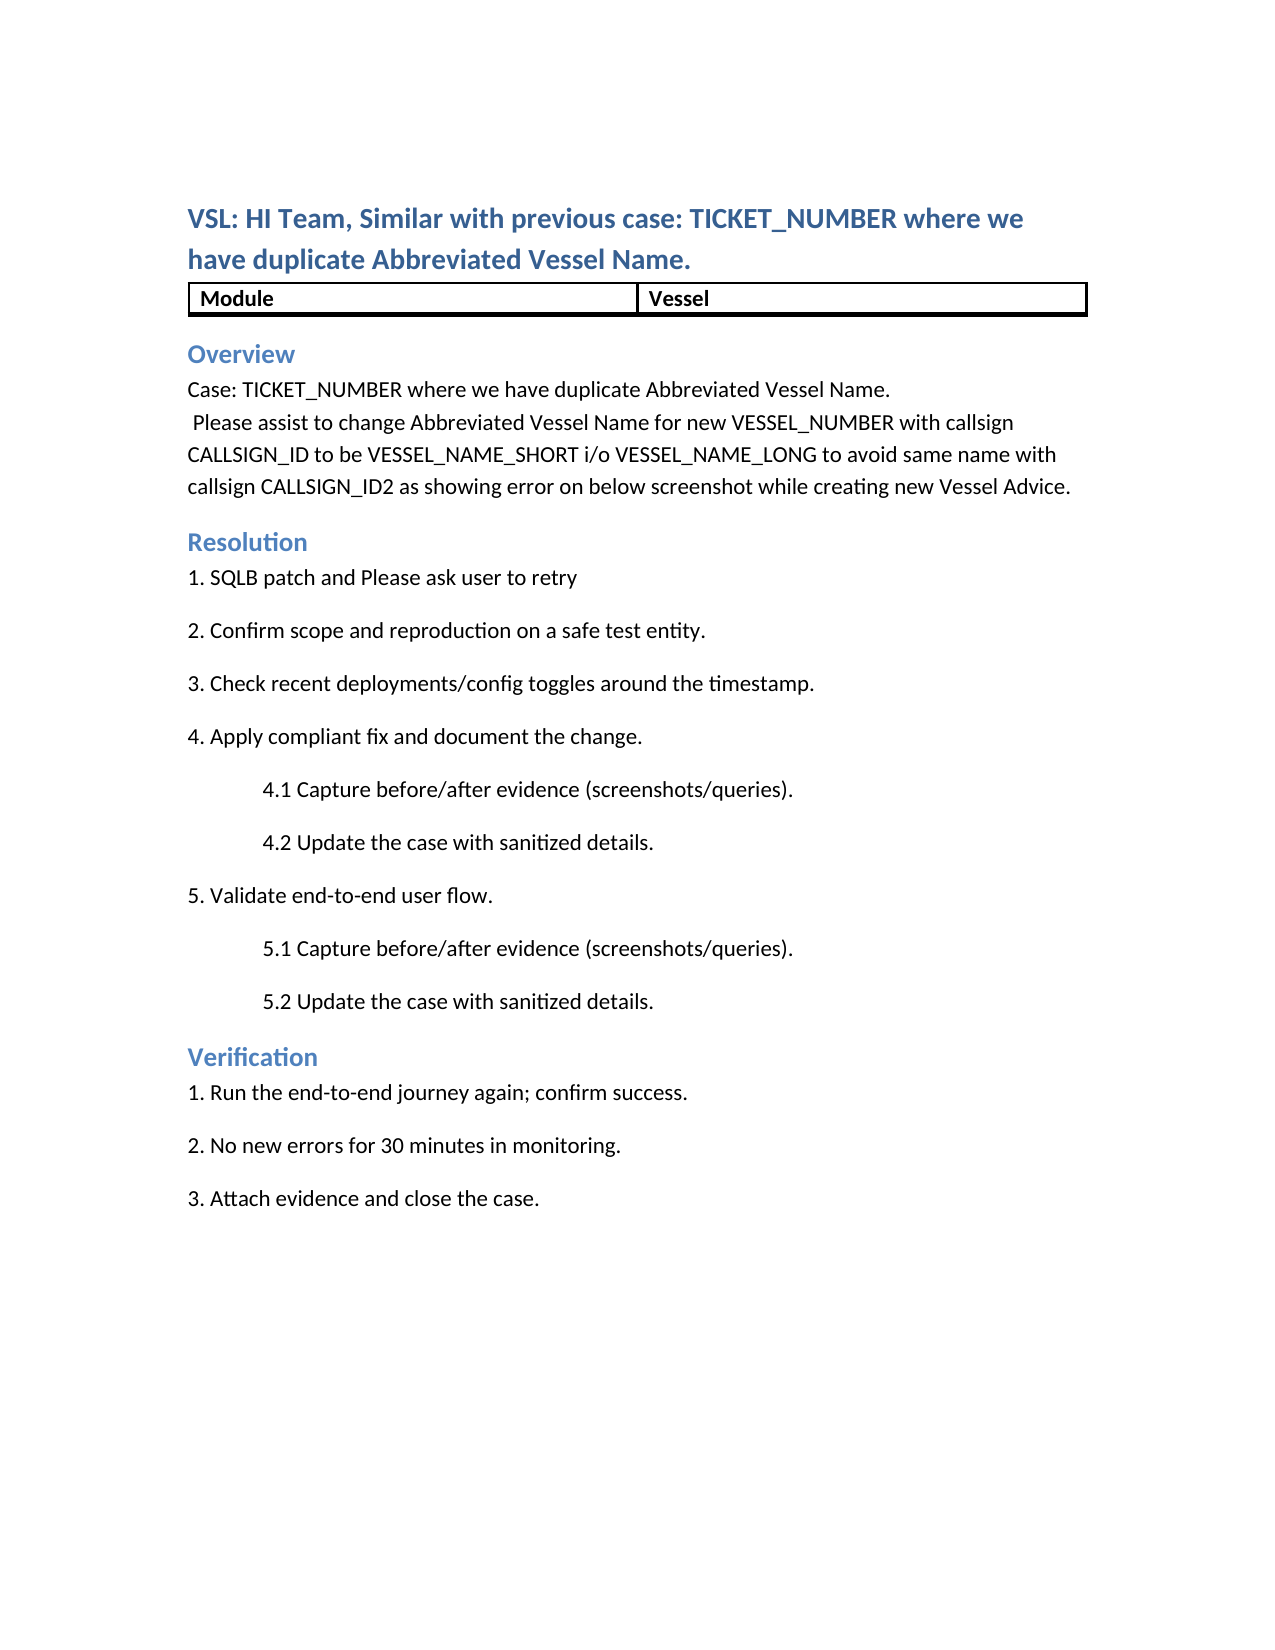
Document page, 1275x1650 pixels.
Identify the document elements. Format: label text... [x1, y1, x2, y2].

text 5.2 Update the case with sanitized details. [262, 987, 1087, 1015]
text 5. Validate end-to-end user flow. [187, 881, 1087, 909]
text 4.1 Capture before/after evidence (screenshots/queries). [262, 775, 1087, 803]
text 4. Apply compliant fix and document the change. [187, 722, 1087, 750]
text 2. Confirm scope and reproduction on a safe test entity. [187, 616, 1087, 644]
text 5.1 Capture before/after evidence (screenshots/queries). [262, 934, 1087, 962]
text 2. No new errors for 30 minutes in monitoring. [187, 1131, 1087, 1159]
text 1. SQLB patch and Please ask user to retry [187, 563, 1087, 591]
table_header Module [190, 284, 636, 312]
text Overview [187, 337, 1087, 371]
text VSL: HI Team, Similar with previous case: TICKET_NUMBER where we have duplicate Abbreviated Vessel Name. [187, 200, 1087, 277]
text 3. Attach evidence and close the case. [187, 1184, 1087, 1212]
text Case: TICKET_NUMBER where we have duplicate Abbreviated Vessel Name. Please assist to change Abbreviated Vessel Name for new VESSEL_NUMBER with callsign CALLSIGN_ID to be VESSEL_NAME_SHORT i/o VESSEL_NAME_LONG to avoid same name with callsign CALLSIGN_ID2 as showing error on below screenshot while creating new Vessel Advice. [187, 375, 1087, 500]
text Resolution [187, 525, 1087, 558]
text Verification [187, 1040, 1087, 1073]
text 1. Run the end-to-end journey again; confirm success. [187, 1078, 1087, 1106]
text 4.2 Update the case with sanitized details. [262, 828, 1087, 856]
table_header Vessel [639, 284, 1085, 312]
text 3. Check recent deployments/config toggles around the timestamp. [187, 669, 1087, 697]
